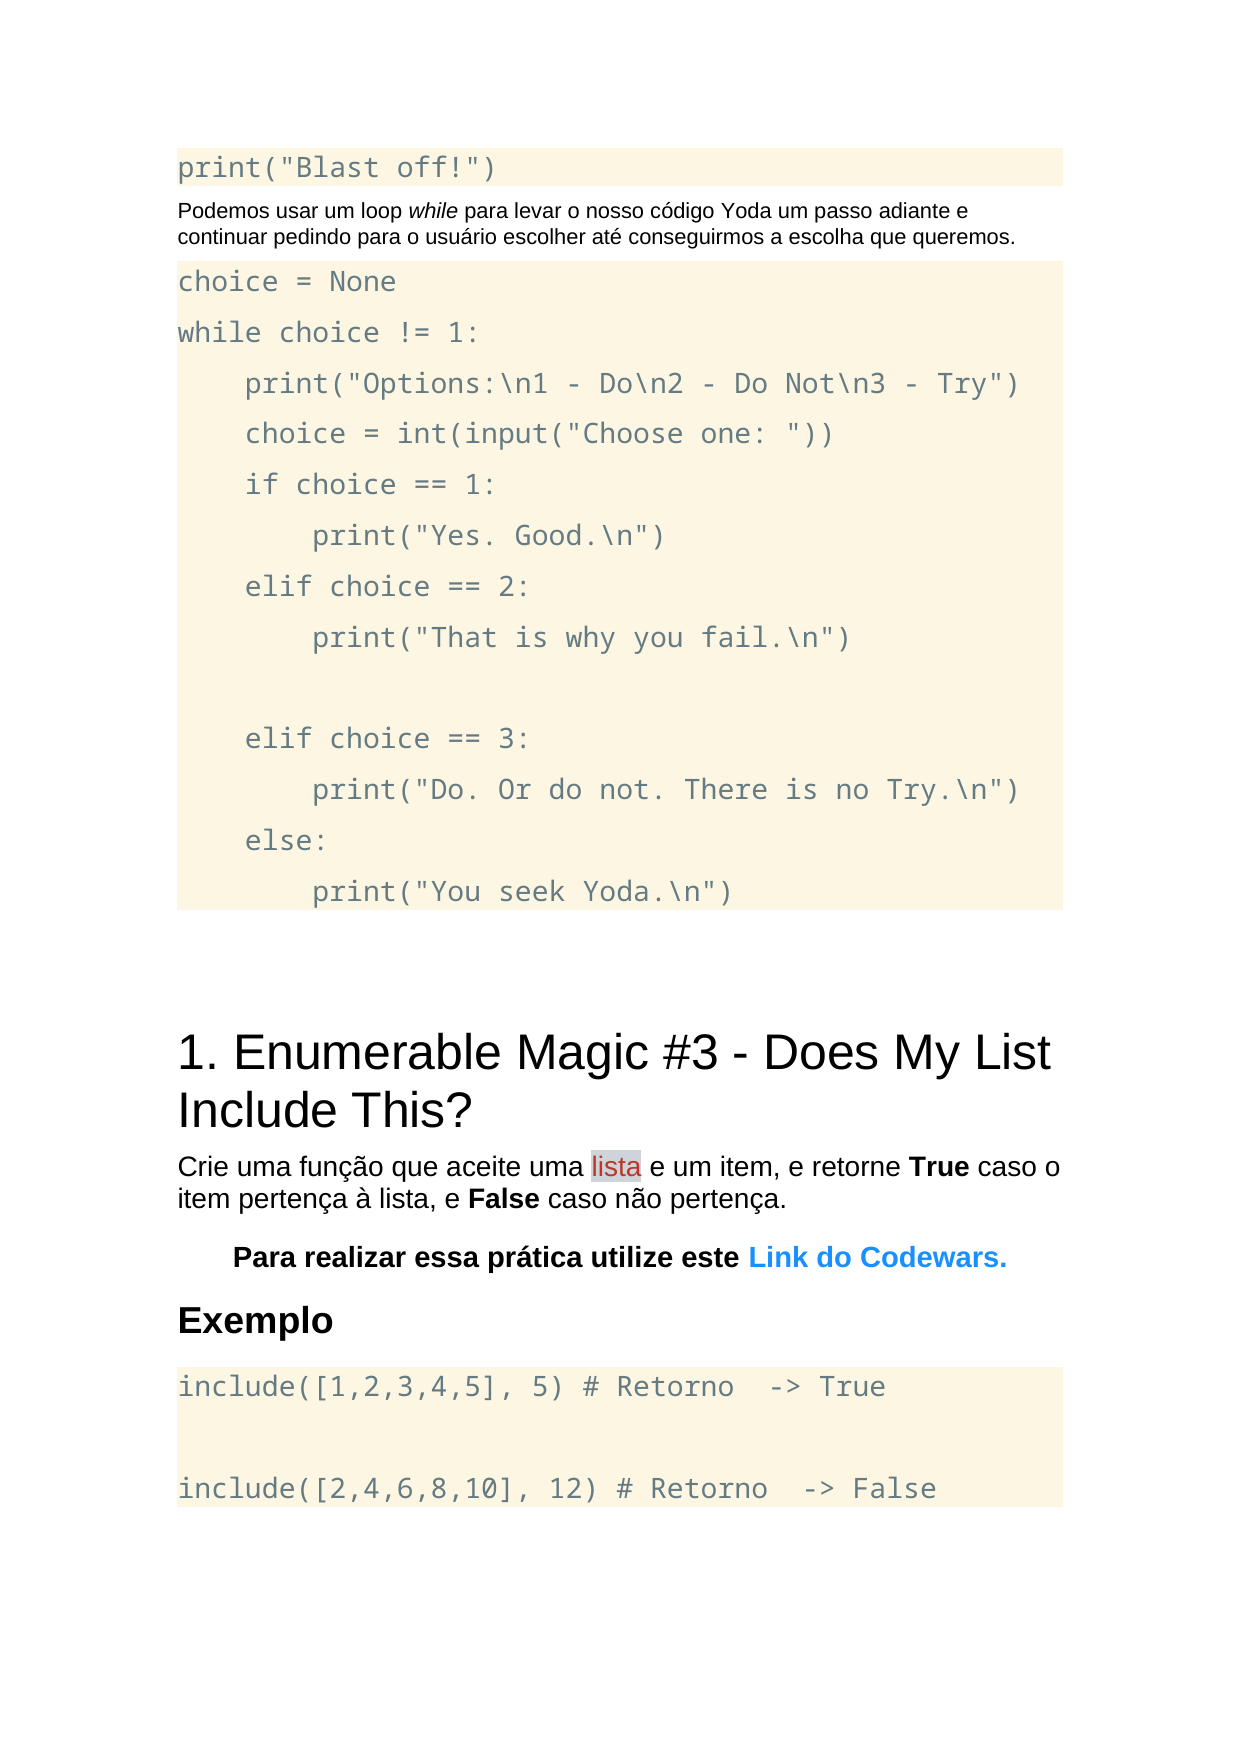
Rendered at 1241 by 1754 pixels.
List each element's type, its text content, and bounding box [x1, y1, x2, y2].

text choice = int(input("Choose one: ")) [177, 414, 1063, 452]
text Podemos usar um loop while para levar o nosso código Yoda um passo adiante e continuar pedindo para o usuário escolher até conseguirmos a escolha que queremos. [177, 198, 1063, 249]
text include([2,4,6,8,10], 12) # Retorno -> False [177, 1468, 1063, 1507]
text print("You seek Yoda.\n") [177, 871, 1063, 910]
text include([1,2,3,4,5], 5) # Retorno -> True [177, 1367, 1063, 1405]
text print("Options:\n1 - Do\n2 - Do Not\n3 - Try") [177, 363, 1063, 401]
subtitle 1. Enumerable Magic #3 - Does My List Include This? [177, 1023, 1063, 1138]
text Exemplo [177, 1298, 1063, 1342]
text elif choice == 2: [177, 566, 1063, 605]
text if choice == 1: [177, 465, 1063, 503]
text else: [177, 821, 1063, 859]
text print("Do. Or do not. There is no Try.\n") [177, 770, 1063, 808]
text Crie uma função que aceite uma lista e um item, e retorne True caso o item pertença à lista, e False caso não pertença. [177, 1150, 1063, 1215]
text print("Yes. Good.\n") [177, 516, 1063, 554]
text choice = None [177, 261, 1063, 300]
text Para realizar essa prática utilize este Link do Codewars. [177, 1240, 1063, 1273]
text print("Blast off!") [177, 148, 1063, 186]
text print("That is why you fail.\n") [177, 617, 1063, 656]
text while choice != 1: [177, 312, 1063, 351]
text elif choice == 3: [177, 719, 1063, 757]
